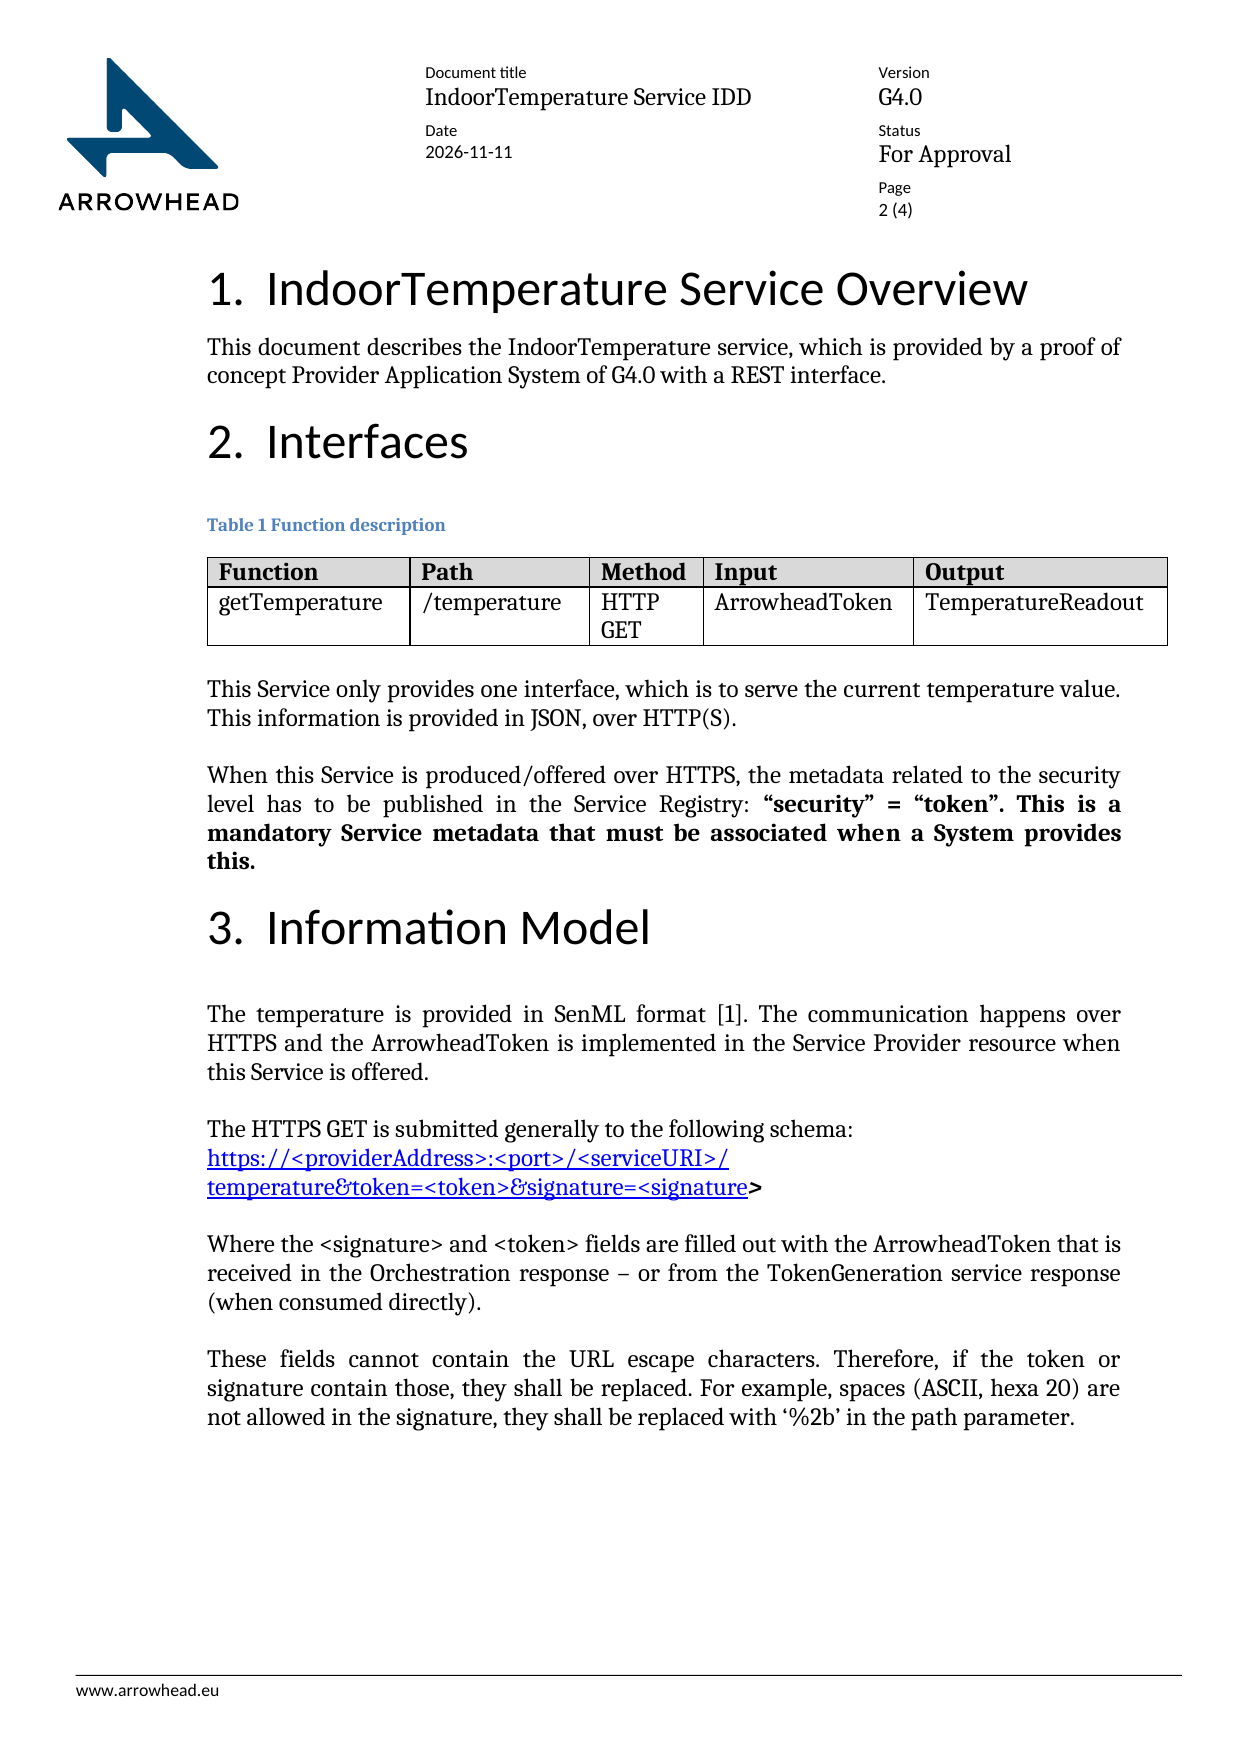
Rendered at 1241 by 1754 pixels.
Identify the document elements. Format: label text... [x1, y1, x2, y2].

text These fields cannot contain the URL escape characters. Therefore, if the token or signature contain those, they shall be replaced. For example, spaces (ASCII, hexa 20) are not allowed in the signature, they shall be replaced with ‘%2b’ in the path parameter. [207, 1345, 1122, 1431]
text Table 1 Function description [207, 514, 1122, 536]
table_header Path [411, 558, 589, 586]
text When this Service is produced/offered over HTTPS, the metadata related to the security level has to be published in the Service Registry: “security” = “token”. This is a mandatory Service metadata that must be associated when a System provides this. [207, 761, 1122, 876]
table_header Input [704, 558, 913, 586]
table_header Function [208, 558, 409, 586]
text This Service only provides one interface, which is to serve the current temperature value. This information is provided in JSON, over HTTP(S). [207, 675, 1122, 732]
text The temperature is provided in SenML format [1]. The communication happens over HTTPS and the ArrowheadToken is implemented in the Service Provider resource when this Service is offered. [207, 1000, 1122, 1086]
title IndoorTemperature Service Overview [207, 266, 1122, 316]
picture [58, 58, 239, 217]
title Information Model [207, 905, 1122, 955]
text The HTTPS GET is submitted generally to the following schema: [207, 1115, 1122, 1144]
table_cell ArrowheadToken [704, 588, 913, 645]
text https://<providerAddress>:<port>/<serviceURI>/temperature&token=<token>&signature=<signature> [207, 1144, 1122, 1201]
table_cell TemperatureReadout [914, 588, 1167, 645]
table_header Output [914, 558, 1167, 586]
text Where the <signature> and <token> fields are filled out with the ArrowheadToken that is received in the Orchestration response – or from the TokenGeneration service response (when consumed directly). [207, 1230, 1122, 1316]
table_header Method [590, 558, 703, 586]
title Interfaces [207, 419, 1122, 469]
table_cell getTemperature [208, 588, 409, 645]
text This document describes the IndoorTemperature service, which is provided by a proof of concept Provider Application System of G4.0 with a REST interface. [207, 332, 1122, 390]
table_cell /temperature [411, 588, 589, 645]
table_cell HTTP GET [590, 588, 703, 645]
